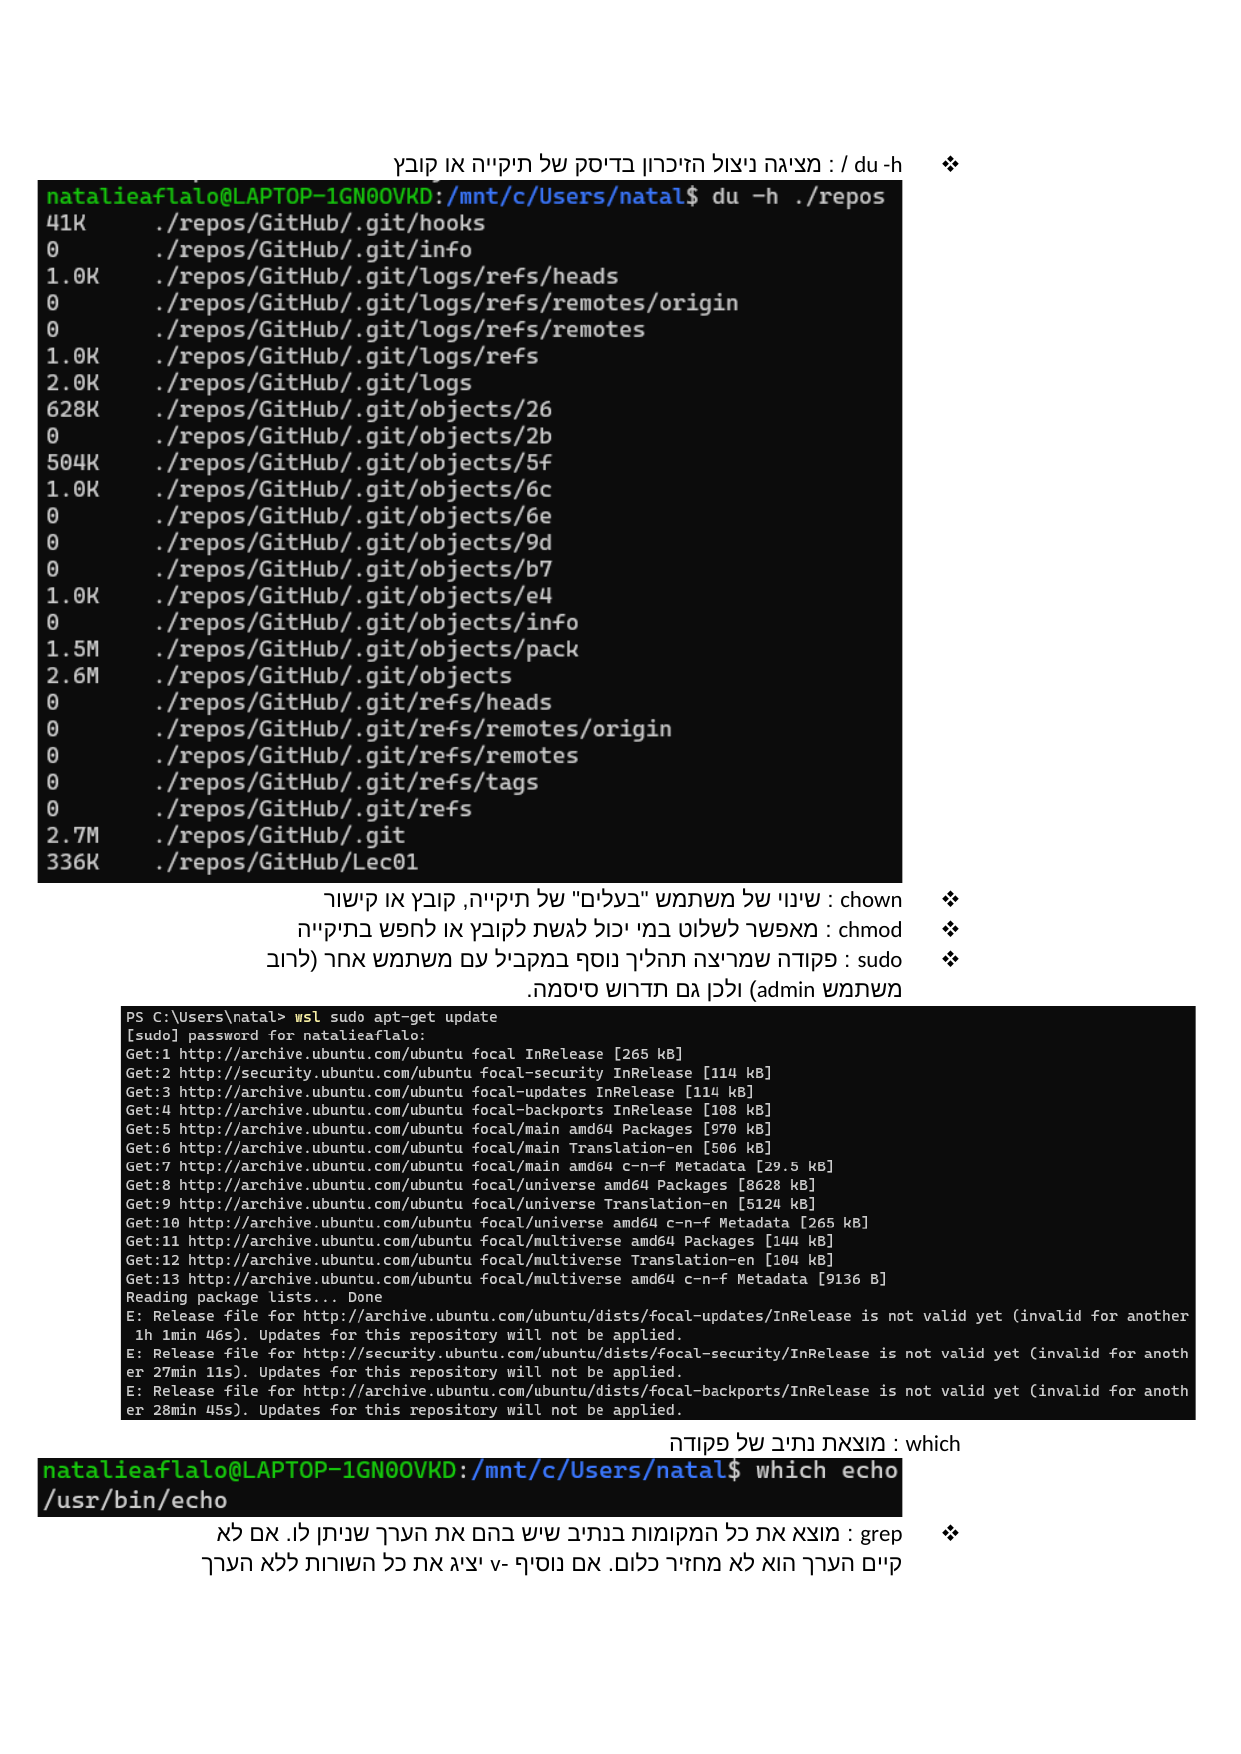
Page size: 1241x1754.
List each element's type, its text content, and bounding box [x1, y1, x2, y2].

picture [37, 1458, 903, 1517]
picture [37, 180, 903, 883]
list sudo : פקודה שמריצה תהליך נוסף במקביל עם משתמש אחר (לרוב משתמש admin) ולכן גם תדרוש סיסמה. [187, 946, 940, 1004]
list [187, 1519, 940, 1577]
picture [120, 1006, 1196, 1420]
list chown : שינוי של משתמש "בעלים" של תיקייה, קובץ או קישור [187, 885, 940, 913]
list chmod : מאפשר לשלוט במי יכול לגשת לקובץ או לחפש בתיקייה [187, 915, 940, 943]
